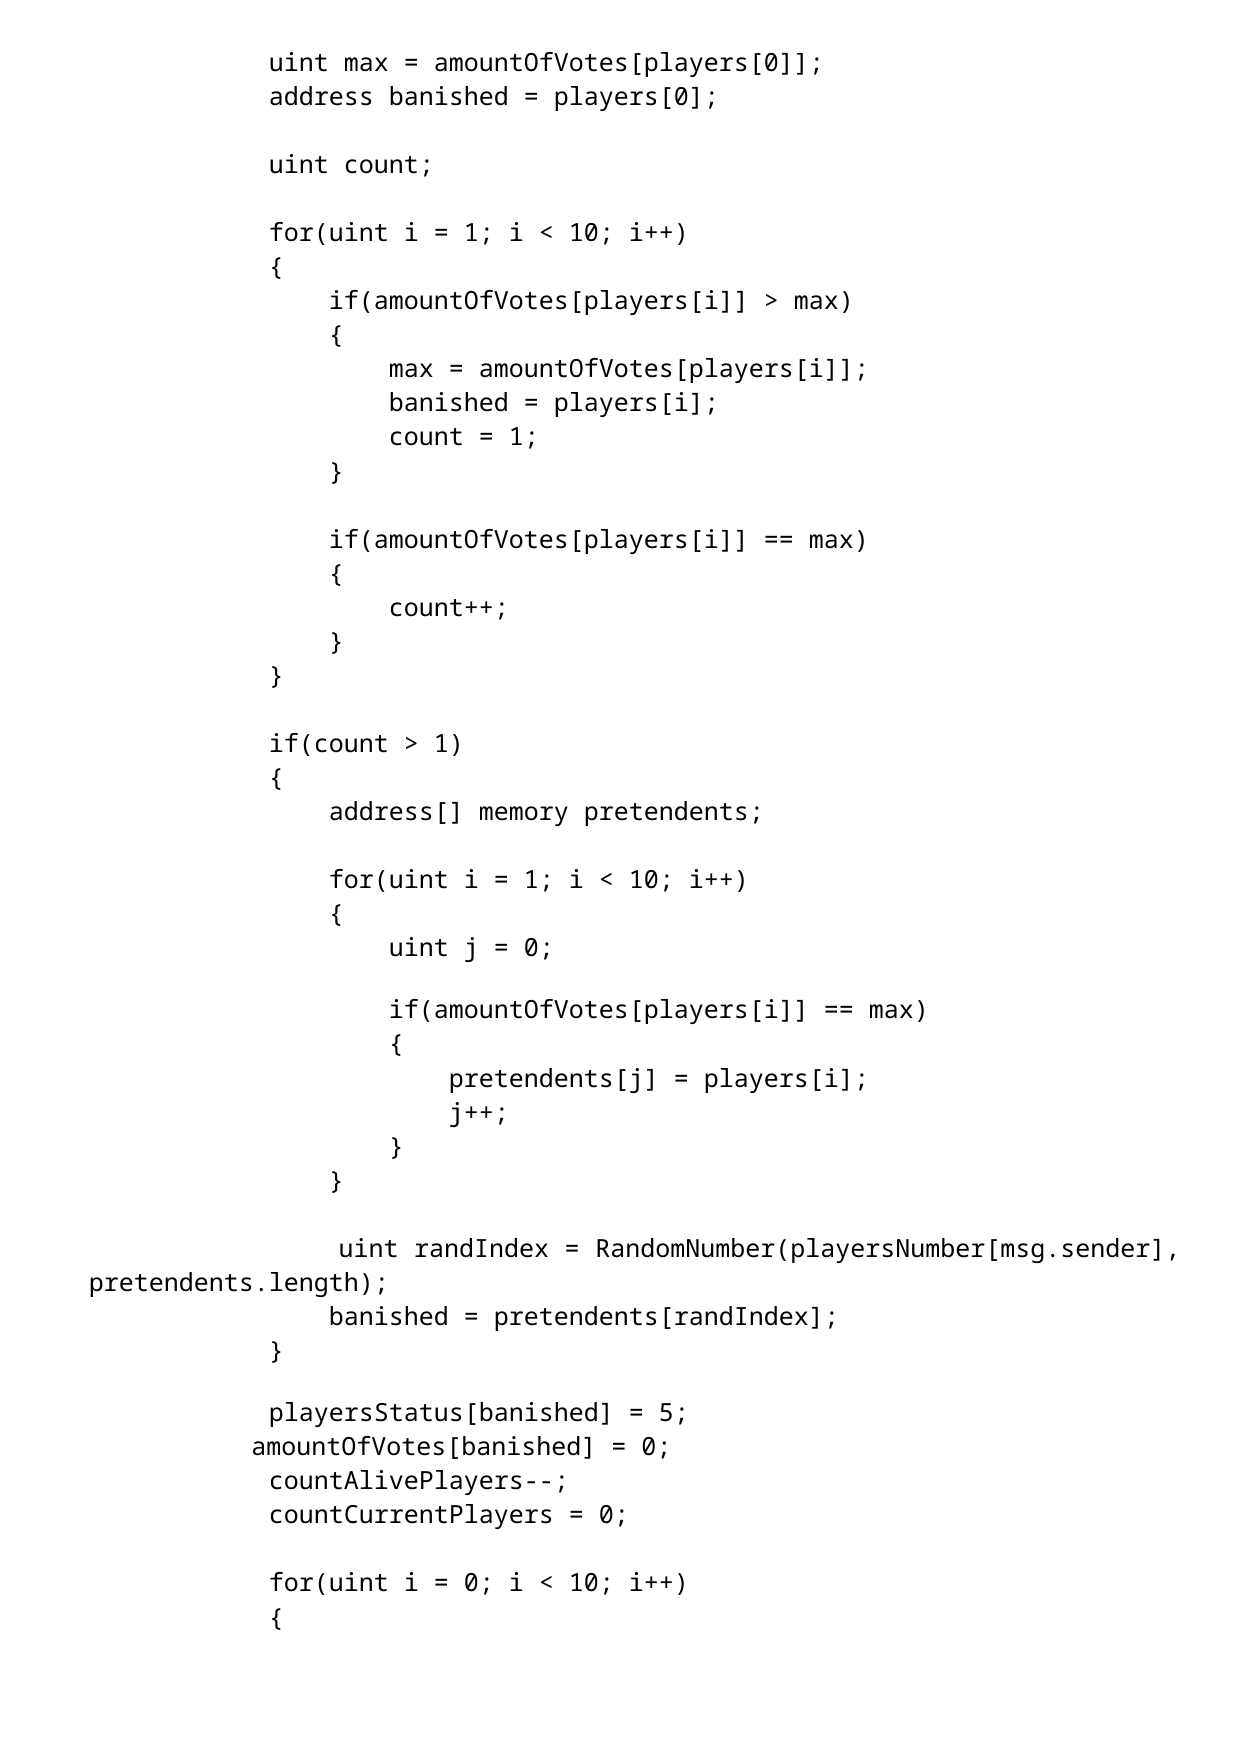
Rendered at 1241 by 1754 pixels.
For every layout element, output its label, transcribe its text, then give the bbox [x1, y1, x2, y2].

text address[] memory pretendents; [89, 794, 1181, 828]
text for(uint i = 1; i < 10; i++) [89, 862, 1181, 896]
text } [89, 1128, 1181, 1162]
text address banished = players[0]; [89, 78, 1181, 112]
text } [89, 623, 1181, 657]
text for(uint i = 0; i < 10; i++) [89, 1565, 1181, 1599]
text playersStatus[banished] = 5; [89, 1395, 1181, 1429]
text } [89, 657, 1181, 692]
text for(uint i = 1; i < 10; i++) [89, 215, 1181, 249]
text { [89, 760, 1181, 794]
text uint max = amountOfVotes[players[0]]; [89, 44, 1181, 78]
text } [89, 1333, 1181, 1367]
text if(amountOfVotes[players[i]] == max) [89, 992, 1181, 1026]
text count++; [89, 589, 1181, 623]
text pretendents[j] = players[i]; [89, 1060, 1181, 1094]
text countCurrentPlayers = 0; [89, 1497, 1181, 1531]
text j++; [89, 1094, 1181, 1128]
text uint randIndex = RandomNumber(playersNumber[msg.sender], pretendents.length); [89, 1231, 1181, 1299]
text uint j = 0; [89, 930, 1181, 964]
text { [89, 317, 1181, 351]
text { [89, 1599, 1181, 1633]
text { [89, 896, 1181, 930]
text amountOfVotes[banished] = 0; [89, 1429, 1181, 1463]
text } [89, 1162, 1181, 1196]
text } [89, 453, 1181, 487]
text uint count; [89, 147, 1181, 181]
text if(count > 1) [89, 726, 1181, 760]
text { [89, 249, 1181, 283]
text countAlivePlayers--; [89, 1463, 1181, 1497]
text if(amountOfVotes[players[i]] > max) [89, 283, 1181, 317]
text if(amountOfVotes[players[i]] == max) [89, 521, 1181, 555]
text count = 1; [89, 419, 1181, 453]
text banished = players[i]; [89, 385, 1181, 419]
text banished = pretendents[randIndex]; [89, 1299, 1181, 1333]
text { [89, 555, 1181, 589]
text max = amountOfVotes[players[i]]; [89, 351, 1181, 385]
text { [89, 1026, 1181, 1060]
